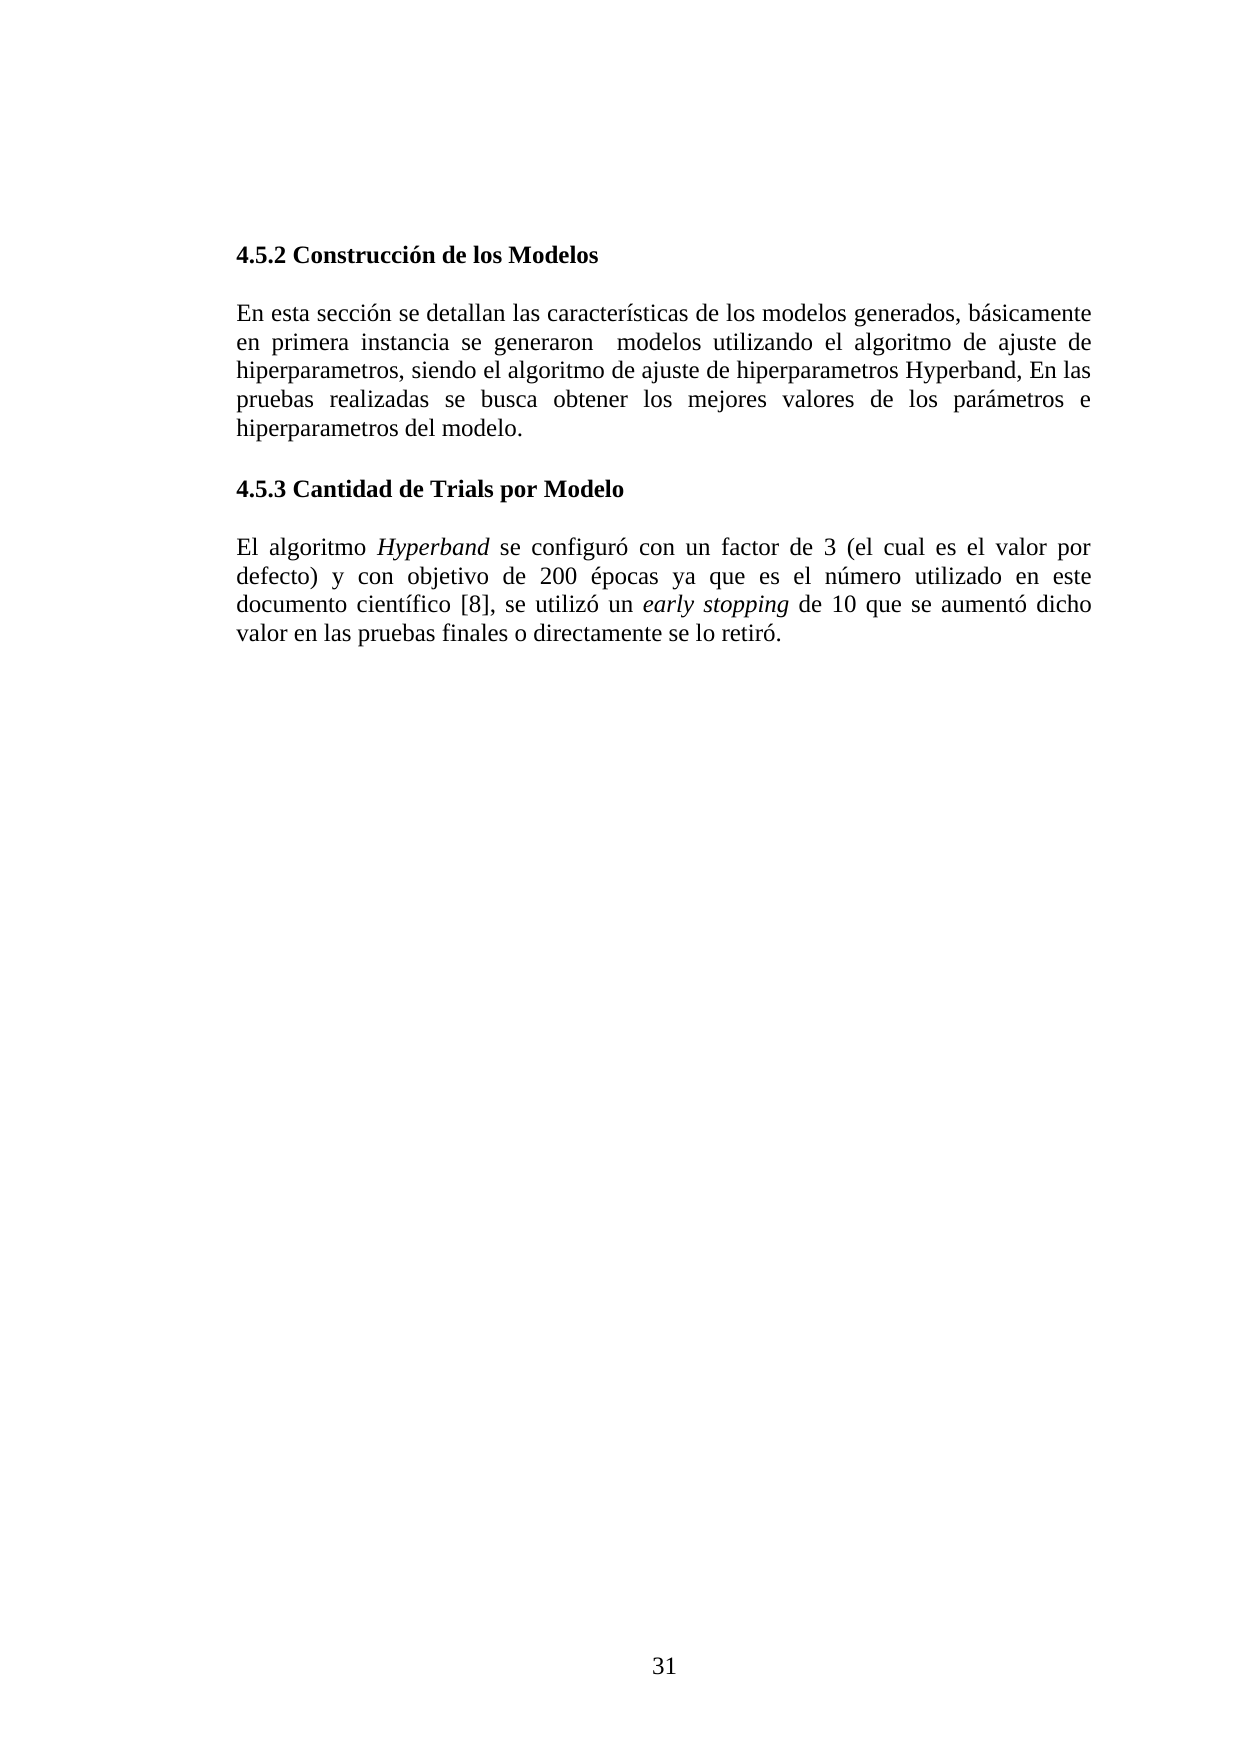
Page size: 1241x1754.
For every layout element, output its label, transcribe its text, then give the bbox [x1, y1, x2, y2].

text En esta sección se detallan las características de los modelos generados, básicamente en primera instancia se generaron modelos utilizando el algoritmo de ajuste de hiperparametros, siendo el algoritmo de ajuste de hiperparametros Hyperband, En las pruebas realizadas se busca obtener los mejores valores de los parámetros e hiperparametros del modelo. [236, 298, 1092, 442]
subtitle 4.5.2 Construcción de los Modelos [236, 240, 1092, 269]
text El algoritmo Hyperband se configuró con un factor de 3 (el cual es el valor por defecto) y con objetivo de 200 épocas ya que es el número utilizado en este documento científico [8], se utilizó un early stopping de 10 que se aumentó dicho valor en las pruebas finales o directamente se lo retiró. [236, 532, 1092, 647]
subtitle 4.5.3 Cantidad de Trials por Modelo [236, 474, 1092, 503]
